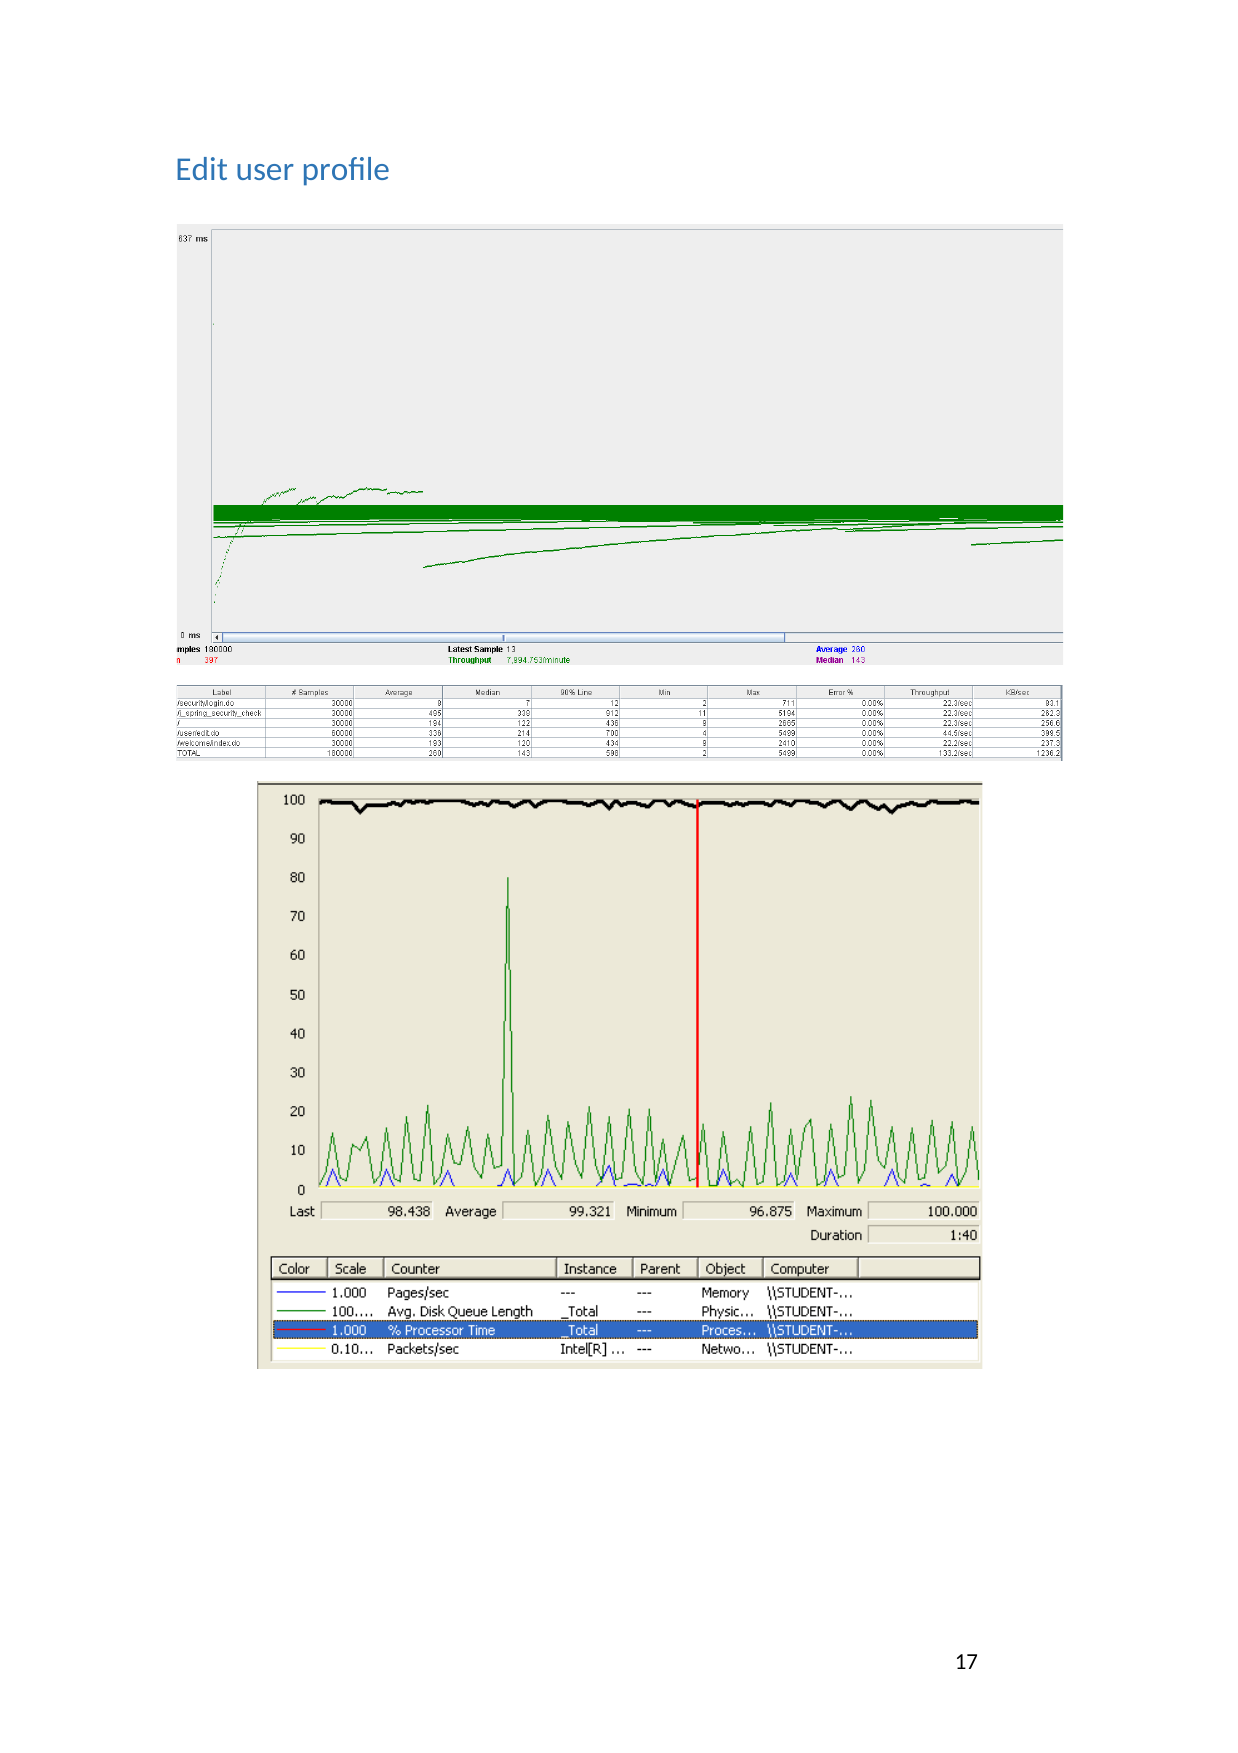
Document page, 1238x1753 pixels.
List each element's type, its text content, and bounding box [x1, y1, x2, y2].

picture [176, 224, 1064, 665]
picture [257, 781, 983, 1369]
picture [176, 685, 1064, 761]
subtitle Edit user profile [175, 148, 1063, 188]
